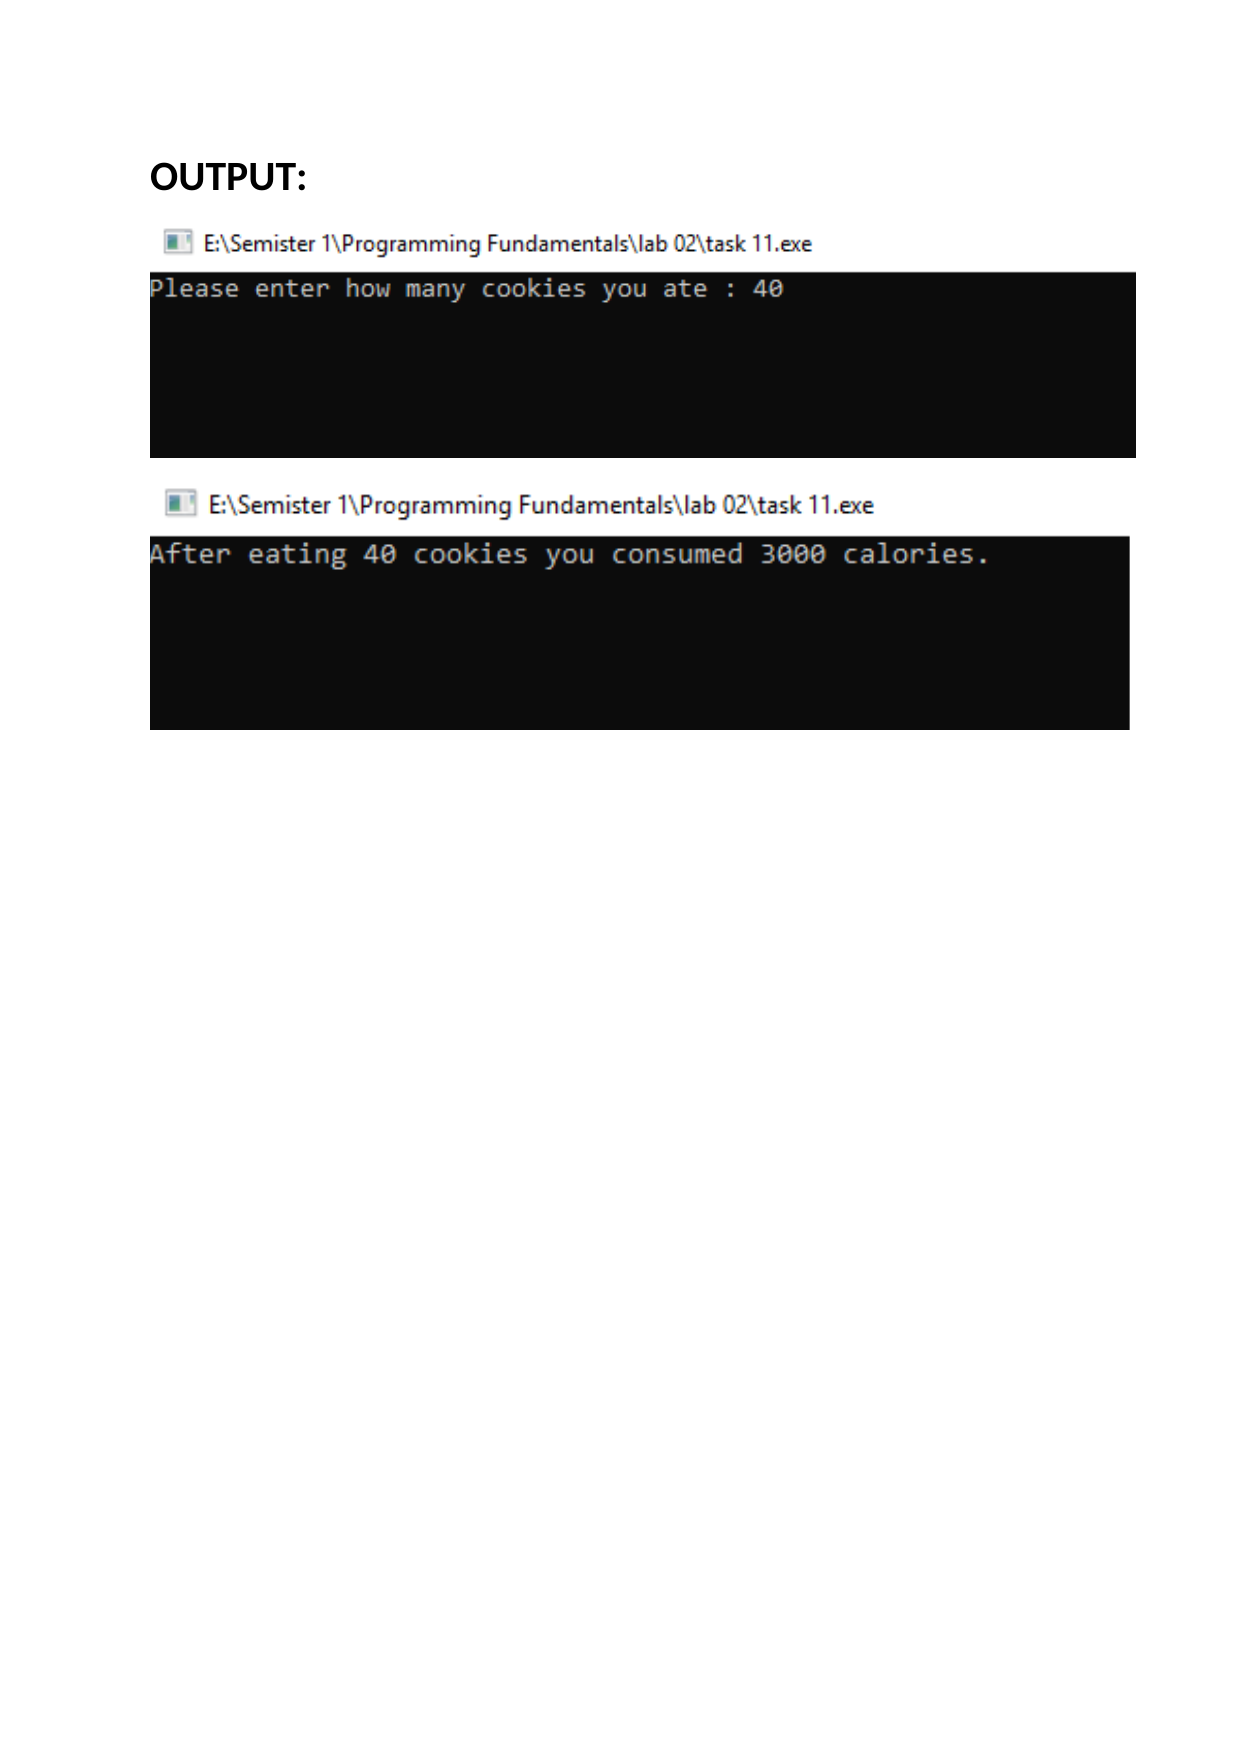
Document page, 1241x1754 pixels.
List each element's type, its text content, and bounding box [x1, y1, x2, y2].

text OUTPUT: [150, 150, 1090, 201]
picture [150, 476, 1130, 730]
picture [150, 221, 1136, 458]
